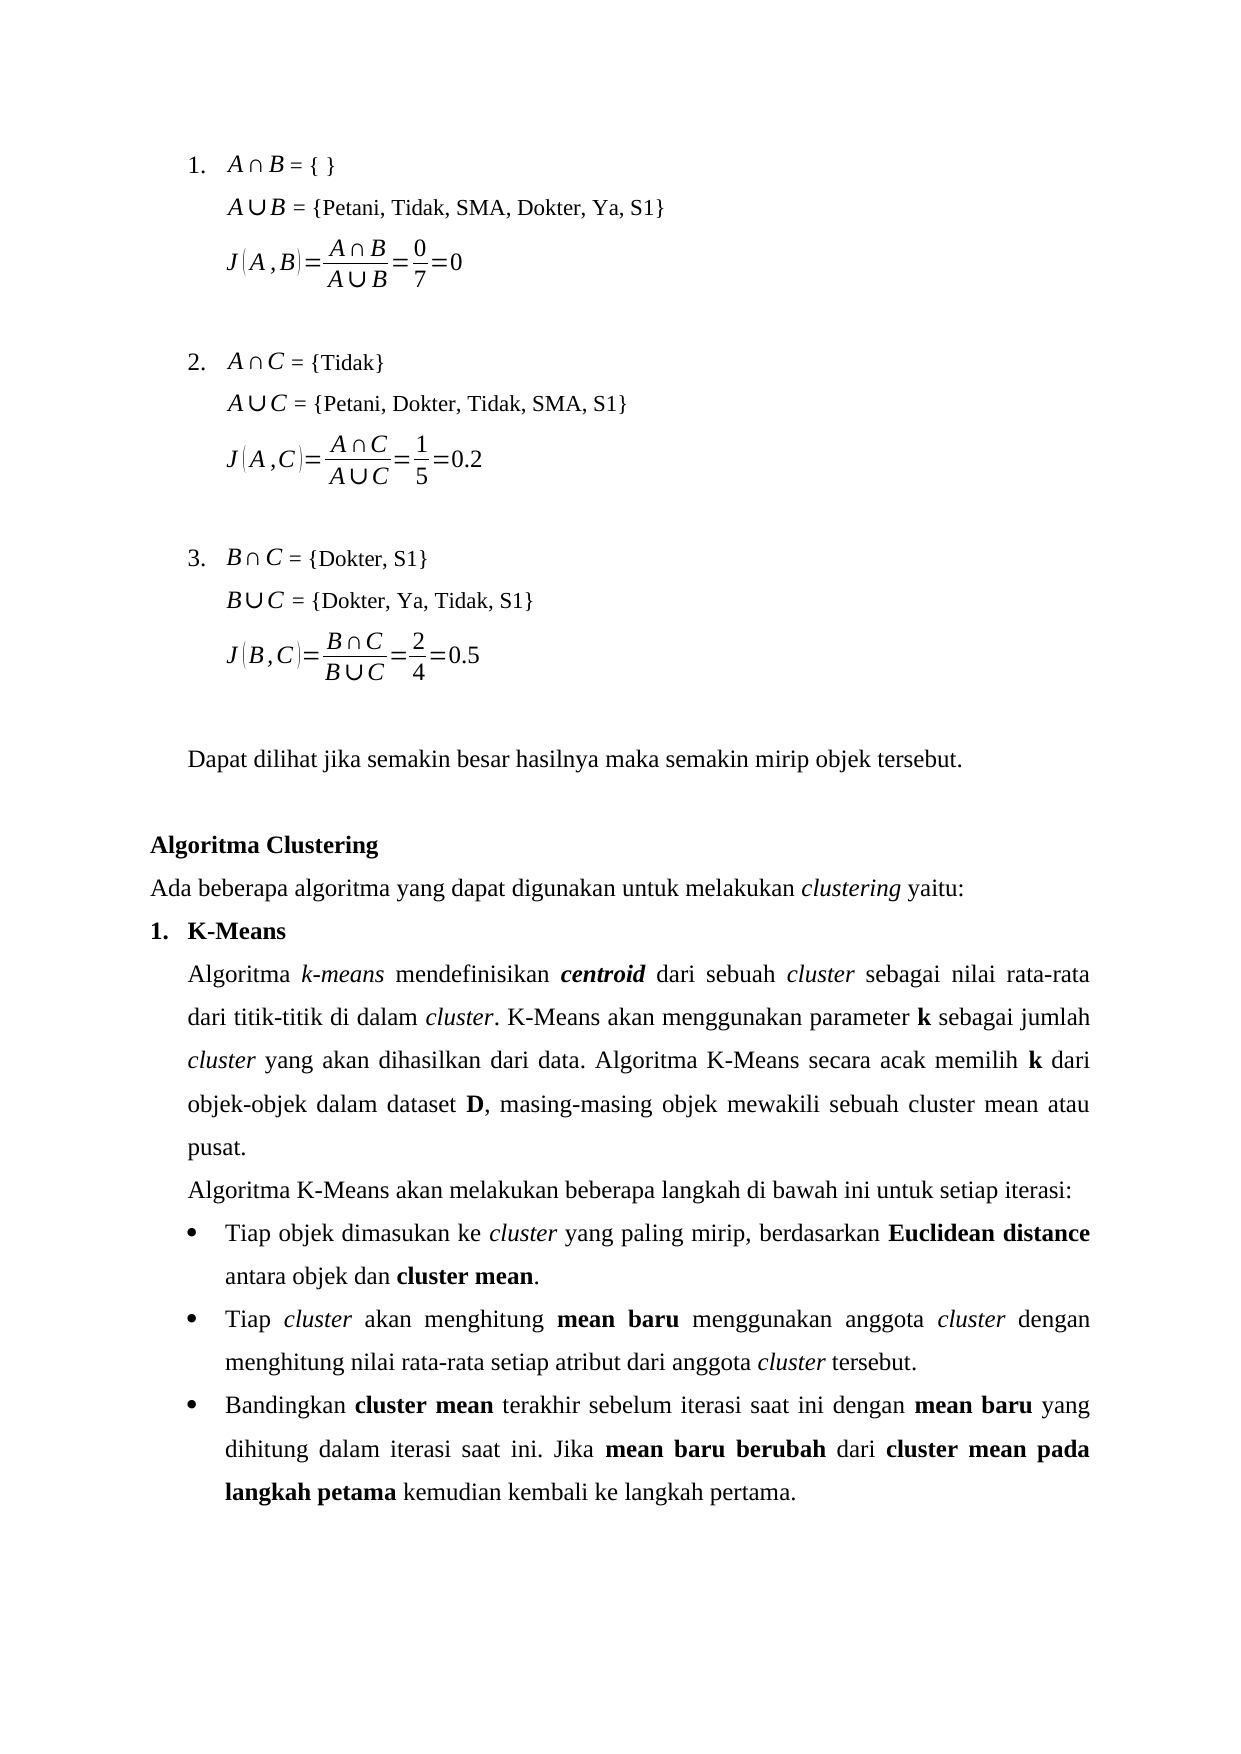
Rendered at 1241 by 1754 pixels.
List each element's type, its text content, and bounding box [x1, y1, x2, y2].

text Algoritma Clustering [150, 830, 1090, 859]
list = {Tidak} [187, 347, 1090, 375]
text Algoritma k-means mendefinisikan centroid dari sebuah cluster sebagai nilai rata-rata dari titik-titik di dalam cluster. K-Means akan menggunakan parameter k sebagai jumlah cluster yang akan dihasilkan dari data. Algoritma K-Means secara acak memilih k dari objek-objek dalam dataset D, masing-masing objek mewakili sebuah cluster mean atau pusat. [187, 959, 1090, 1161]
text = {Petani, Tidak, SMA, Dokter, Ya, S1} [225, 193, 1090, 221]
list K-Means [150, 916, 1090, 945]
text = {Dokter, Ya, Tidak, S1} [225, 586, 1090, 614]
text = {Petani, Dokter, Tidak, SMA, S1} [225, 390, 1090, 418]
list Tiap cluster akan menghitung mean baru menggunakan anggota cluster dengan menghitung nilai rata-rata setiap atribut dari anggota cluster tersebut. [187, 1304, 1090, 1376]
list Bandingkan cluster mean terakhir sebelum iterasi saat ini dengan mean baru yang dihitung dalam iterasi saat ini. Jika mean baru berubah dari cluster mean pada langkah petama kemudian kembali ke langkah pertama. [187, 1391, 1090, 1506]
list = { } [187, 150, 1090, 179]
text Ada beberapa algoritma yang dapat digunakan untuk melakukan clustering yaitu: [150, 873, 1090, 902]
list Algoritma K-Means akan melakukan beberapa langkah di bawah ini untuk setiap iterasi: [187, 1175, 1090, 1204]
list = {Dokter, S1} [187, 543, 1090, 572]
list Tiap objek dimasukan ke cluster yang paling mirip, berdasarkan Euclidean distance antara objek dan cluster mean. [187, 1218, 1090, 1290]
text Dapat dilihat jika semakin besar hasilnya maka semakin mirip objek tersebut. [187, 744, 1090, 772]
